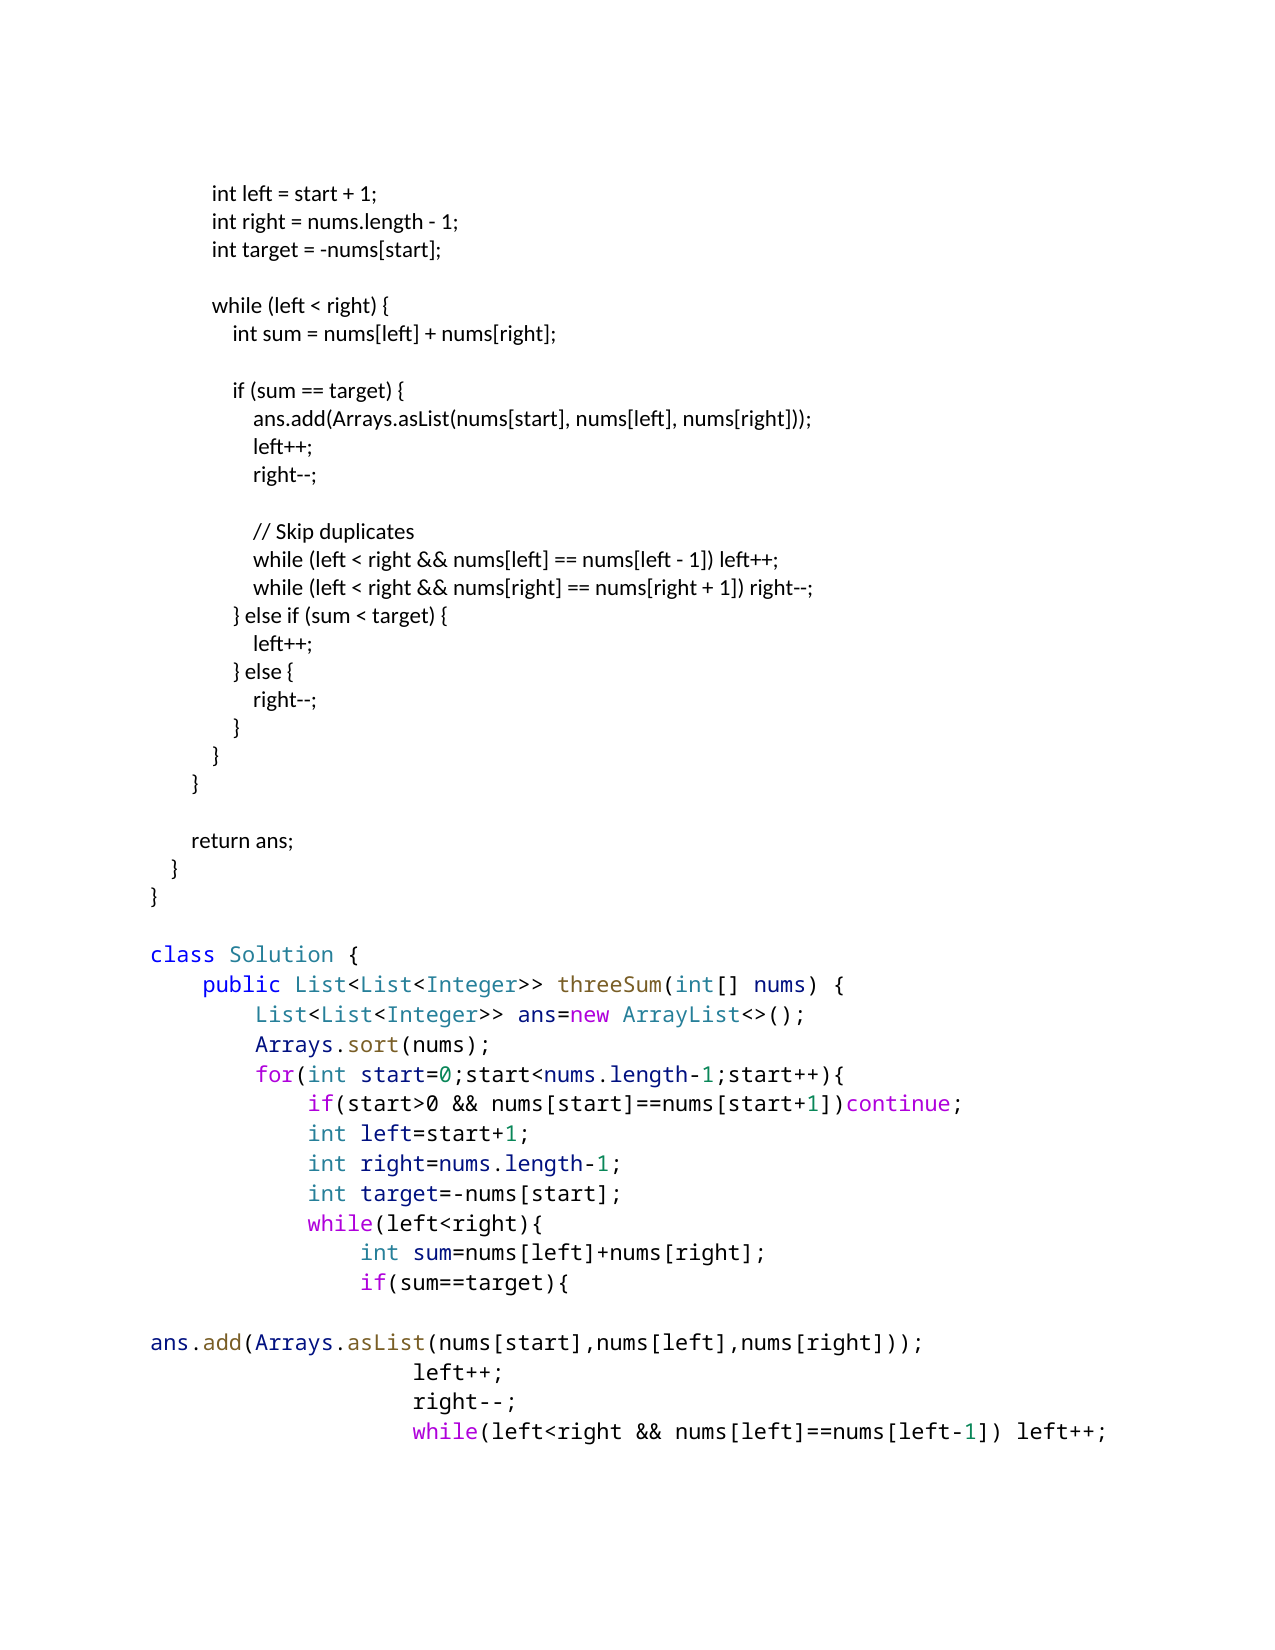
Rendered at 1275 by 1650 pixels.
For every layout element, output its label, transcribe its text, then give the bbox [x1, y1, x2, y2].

text int left=start+1; [150, 1118, 1125, 1148]
text left++; [150, 432, 1125, 460]
text List<List<Integer>> ans=new ArrayList<>(); [150, 999, 1125, 1029]
text right--; [150, 1386, 1125, 1416]
text } [150, 741, 1125, 769]
text int left = start + 1; [150, 179, 1125, 207]
text for(int start=0;start<nums.length-1;start++){ [150, 1058, 1125, 1088]
text Arrays.sort(nums); [150, 1029, 1125, 1058]
text while (left < right && nums[left] == nums[left - 1]) left++; [150, 545, 1125, 573]
text } else { [150, 657, 1125, 685]
text class Solution { [150, 939, 1125, 969]
text if (sum == target) { [150, 376, 1125, 404]
text int right=nums.length-1; [150, 1148, 1125, 1178]
text return ans; [150, 826, 1125, 854]
text if(start>0 && nums[start]==nums[start+1])continue; [150, 1088, 1125, 1118]
text } [150, 769, 1125, 797]
text left++; [150, 629, 1125, 657]
text while(left<right){ [150, 1207, 1125, 1237]
text int target = -nums[start]; [150, 235, 1125, 263]
text } [150, 854, 1125, 882]
text right--; [150, 460, 1125, 488]
text } [150, 882, 1125, 910]
text while (left < right) { [150, 292, 1125, 319]
text int right = nums.length - 1; [150, 207, 1125, 235]
text int sum=nums[left]+nums[right]; [150, 1237, 1125, 1267]
text ans.add(Arrays.asList(nums[start],nums[left],nums[right])); [150, 1297, 1125, 1356]
text right--; [150, 685, 1125, 713]
text } else if (sum < target) { [150, 601, 1125, 629]
text // Skip duplicates [150, 517, 1125, 545]
text } [150, 713, 1125, 741]
text if(sum==target){ [150, 1267, 1125, 1297]
text int sum = nums[left] + nums[right]; [150, 319, 1125, 348]
text ans.add(Arrays.asList(nums[start], nums[left], nums[right])); [150, 404, 1125, 432]
text public List<List<Integer>> threeSum(int[] nums) { [150, 969, 1125, 999]
text int target=-nums[start]; [150, 1178, 1125, 1207]
text while(left<right && nums[left]==nums[left-1]) left++; [150, 1416, 1125, 1446]
text while (left < right && nums[right] == nums[right + 1]) right--; [150, 573, 1125, 601]
text left++; [150, 1356, 1125, 1386]
